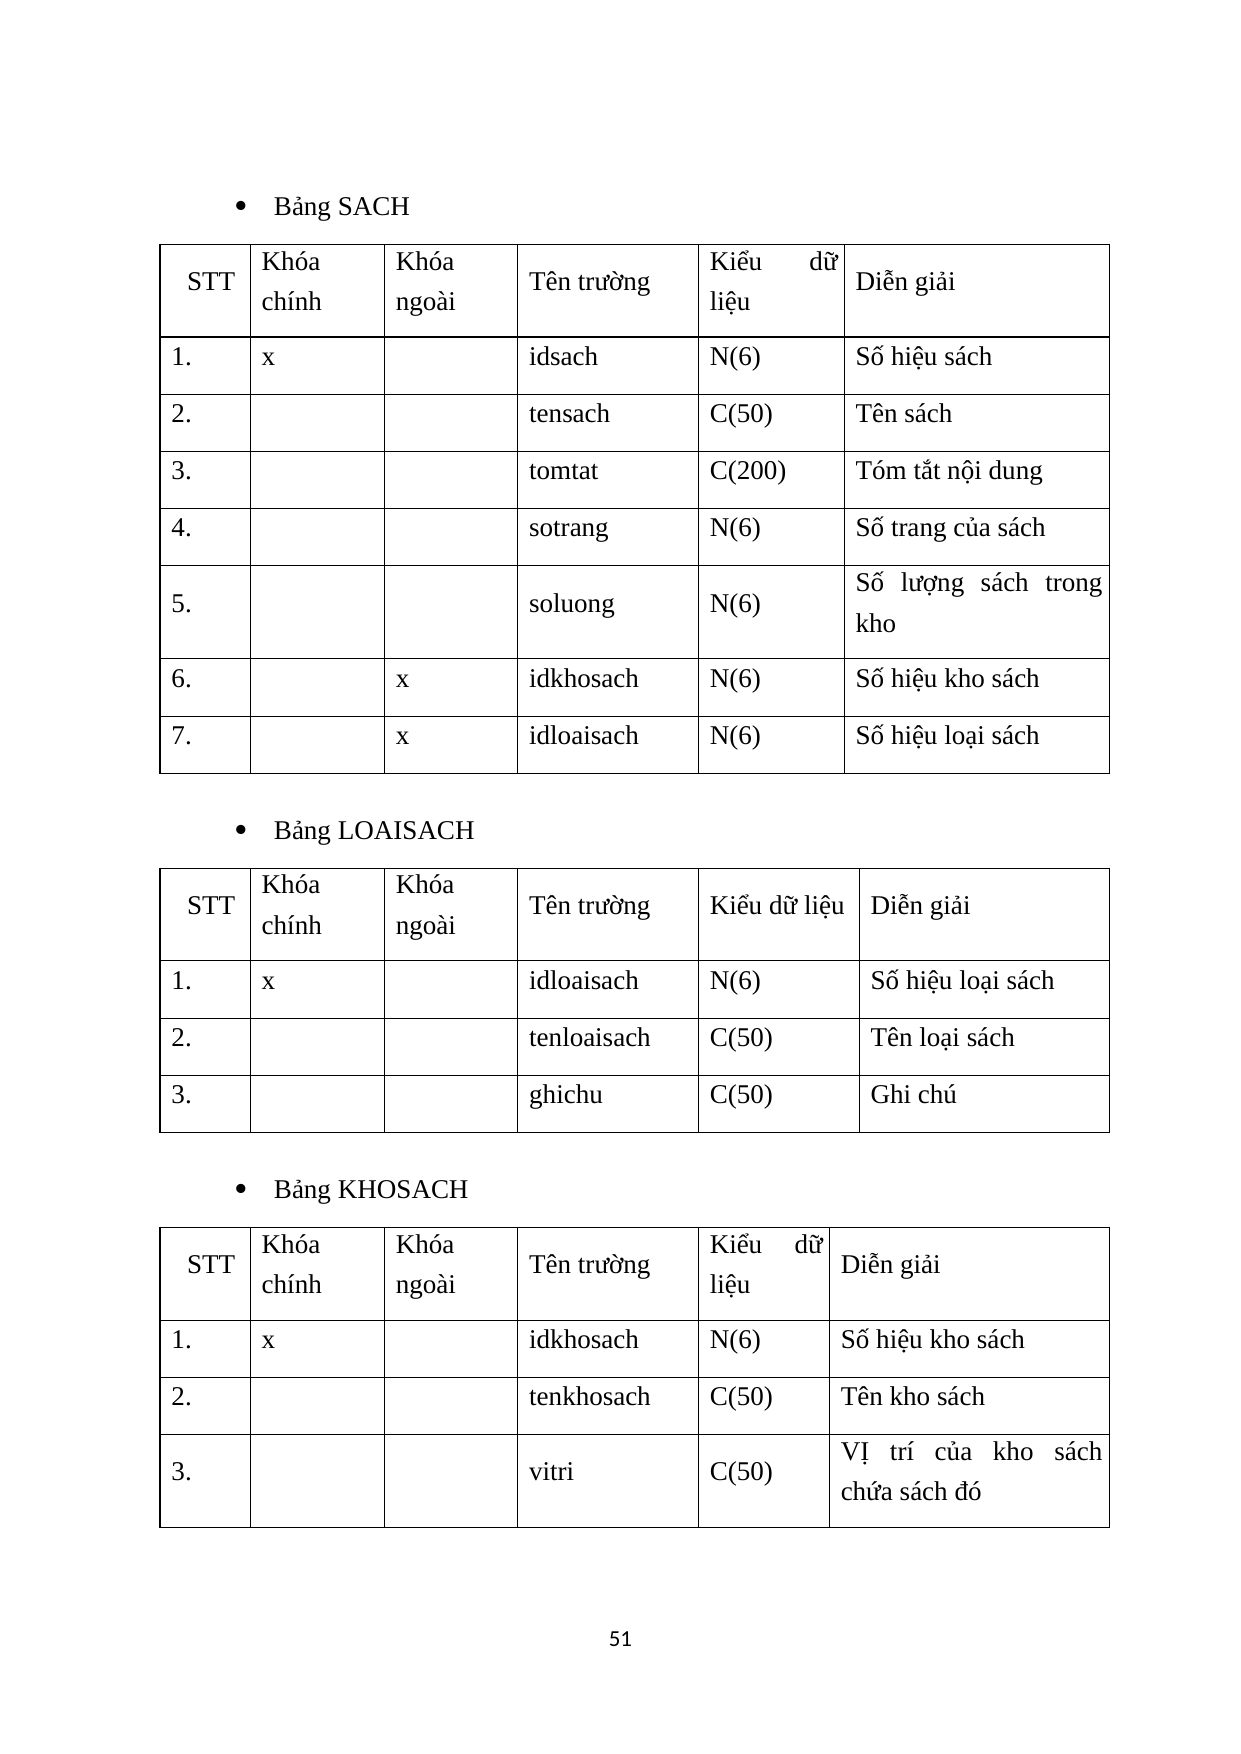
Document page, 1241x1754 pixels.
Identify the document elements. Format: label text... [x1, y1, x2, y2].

table_cell ghichu [518, 1076, 698, 1132]
table_cell Ghi chú [860, 1076, 1109, 1132]
table_header Diễn giải [830, 1228, 1109, 1319]
table_cell idkhosach [518, 659, 698, 716]
table_cell 5. [161, 566, 250, 658]
table_cell 2. [161, 1019, 250, 1075]
table_cell tomtat [518, 452, 698, 508]
list Bảng LOAISACH [236, 814, 1090, 846]
table_cell sotrang [518, 509, 698, 565]
table_header Khóa ngoài [385, 869, 517, 960]
table_header STT [161, 1228, 250, 1319]
table_cell tensach [518, 395, 698, 451]
table_cell Số hiệu loại sách [845, 717, 1109, 773]
table_header Tên trường [518, 1228, 698, 1319]
list Bảng SACH [236, 190, 1090, 222]
table_cell [251, 717, 384, 773]
table_cell Tên loại sách [860, 1019, 1109, 1075]
table_cell N(6) [699, 961, 859, 1017]
table_cell [385, 509, 517, 565]
table_cell [251, 566, 384, 658]
table_cell x [385, 717, 517, 773]
table_cell [385, 452, 517, 508]
table_cell 2. [161, 395, 250, 451]
table_cell N(6) [699, 338, 844, 393]
table_cell idkhosach [518, 1321, 698, 1377]
table_header Khóa ngoài [385, 1228, 517, 1319]
table_cell x [251, 338, 384, 393]
table_cell [251, 659, 384, 716]
table_cell [385, 1435, 517, 1527]
table_cell Số hiệu sách [845, 338, 1109, 393]
table_cell VỊ trí của kho sách chứa sách đó [830, 1435, 1109, 1527]
table_cell 7. [161, 717, 250, 773]
table_header Tên trường [518, 245, 698, 336]
table_cell N(6) [699, 659, 844, 716]
table_header STT [161, 869, 250, 960]
table_cell C(50) [699, 1076, 859, 1132]
table_cell N(6) [699, 1321, 829, 1377]
table_cell Tên kho sách [830, 1378, 1109, 1434]
table_cell C(50) [699, 395, 844, 451]
table_cell Số hiệu loại sách [860, 961, 1109, 1017]
table_cell 3. [161, 1076, 250, 1132]
table_cell [385, 338, 517, 393]
table_cell Tên sách [845, 395, 1109, 451]
table_cell 6. [161, 659, 250, 716]
table_header Khóa chính [251, 245, 384, 336]
table_cell x [251, 1321, 384, 1377]
table_cell [385, 1019, 517, 1075]
table_cell [385, 961, 517, 1017]
table_cell C(50) [699, 1019, 859, 1075]
table_cell N(6) [699, 717, 844, 773]
table_cell N(6) [699, 566, 844, 658]
table_cell Số hiệu kho sách [830, 1321, 1109, 1377]
table_header Kiểu dữ liệu [699, 1228, 829, 1319]
table_cell C(50) [699, 1378, 829, 1434]
table_header Kiểu dữ liệu [699, 245, 844, 336]
table_header STT [161, 245, 250, 336]
table_cell 3. [161, 452, 250, 508]
table_cell soluong [518, 566, 698, 658]
table_cell N(6) [699, 509, 844, 565]
table_cell idsach [518, 338, 698, 393]
table_cell [251, 1435, 384, 1527]
table_cell [385, 1076, 517, 1132]
table_cell [251, 1076, 384, 1132]
table_cell [385, 1321, 517, 1377]
table_cell 1. [161, 961, 250, 1017]
table_cell idloaisach [518, 717, 698, 773]
table_cell 1. [161, 1321, 250, 1377]
table_cell [251, 1019, 384, 1075]
table_cell [385, 395, 517, 451]
table_header Diễn giải [845, 245, 1109, 336]
table_cell 3. [161, 1435, 250, 1527]
table_cell 1. [161, 338, 250, 393]
table_cell Số hiệu kho sách [845, 659, 1109, 716]
table_cell [251, 395, 384, 451]
table_header Kiểu dữ liệu [699, 869, 859, 960]
table_cell idloaisach [518, 961, 698, 1017]
table_header Khóa ngoài [385, 245, 517, 336]
table_cell 4. [161, 509, 250, 565]
table_cell vitri [518, 1435, 698, 1527]
table_cell tenkhosach [518, 1378, 698, 1434]
table_cell Tóm tắt nội dung [845, 452, 1109, 508]
table_cell x [251, 961, 384, 1017]
table_cell x [385, 659, 517, 716]
table_cell Số lượng sách trong kho [845, 566, 1109, 658]
table_cell [385, 566, 517, 658]
table_cell C(50) [699, 1435, 829, 1527]
table_header Tên trường [518, 869, 698, 960]
table_header Khóa chính [251, 1228, 384, 1319]
table_header Khóa chính [251, 869, 384, 960]
table_cell [251, 452, 384, 508]
table_cell [251, 1378, 384, 1434]
list Bảng KHOSACH [236, 1173, 1090, 1205]
table_header Diễn giải [860, 869, 1109, 960]
table_cell Số trang của sách [845, 509, 1109, 565]
table_cell [385, 1378, 517, 1434]
table_cell [251, 509, 384, 565]
table_cell C(200) [699, 452, 844, 508]
table_cell tenloaisach [518, 1019, 698, 1075]
table_cell 2. [161, 1378, 250, 1434]
